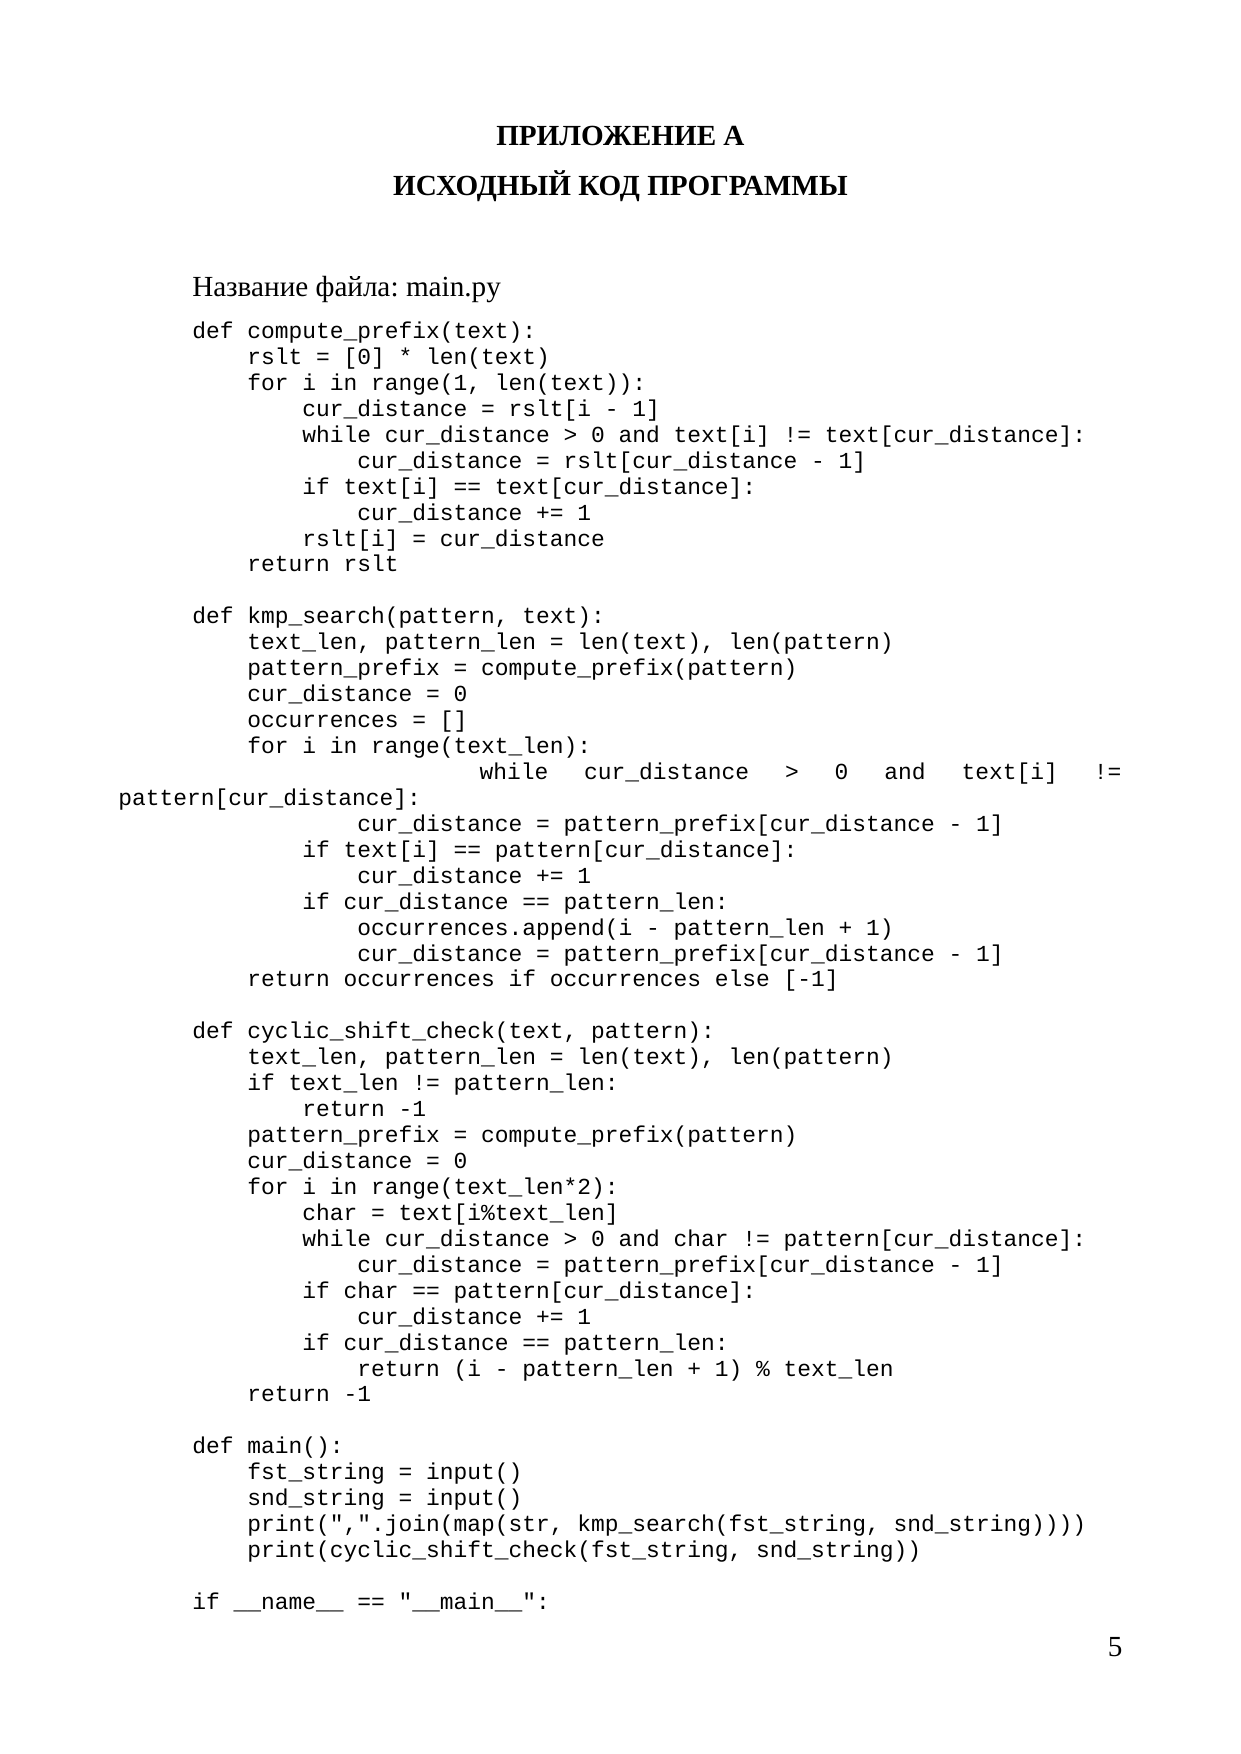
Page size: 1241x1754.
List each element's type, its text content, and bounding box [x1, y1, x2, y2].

text rslt[i] = cur_distance [118, 527, 1122, 553]
text print(",".join(map(str, kmp_search(fst_string, snd_string)))) [118, 1512, 1122, 1538]
text cur_distance += 1 [118, 501, 1122, 527]
text snd_string = input() [118, 1487, 1122, 1512]
text text_len, pattern_len = len(text), len(pattern) [118, 1046, 1122, 1072]
text if char == pattern[cur_distance]: [118, 1279, 1122, 1305]
text cur_distance += 1 [118, 1305, 1122, 1331]
text cur_distance = rslt[cur_distance - 1] [118, 449, 1122, 475]
text cur_distance = 0 [118, 682, 1122, 708]
text print(cyclic_shift_check(fst_string, snd_string)) [118, 1538, 1122, 1564]
text if cur_distance == pattern_len: [118, 1331, 1122, 1357]
text text_len, pattern_len = len(text), len(pattern) [118, 631, 1122, 657]
subtitle Приложение А Исходный код программы [118, 118, 1122, 202]
text return occurrences if occurrences else [-1] [118, 968, 1122, 994]
text cur_distance = 0 [118, 1149, 1122, 1175]
text fst_string = input() [118, 1461, 1122, 1487]
text if text_len != pattern_len: [118, 1072, 1122, 1097]
text occurrences = [] [118, 708, 1122, 734]
text while cur_distance > 0 and text[i] != text[cur_distance]: [118, 423, 1122, 449]
text rslt = [0] * len(text) [118, 345, 1122, 371]
text pattern_prefix = compute_prefix(pattern) [118, 657, 1122, 682]
text return -1 [118, 1383, 1122, 1409]
text def compute_prefix(text): [118, 319, 1122, 345]
text if text[i] == pattern[cur_distance]: [118, 838, 1122, 864]
text cur_distance = pattern_prefix[cur_distance - 1] [118, 1253, 1122, 1279]
text def kmp_search(pattern, text): [118, 605, 1122, 631]
text cur_distance = pattern_prefix[cur_distance - 1] [118, 812, 1122, 838]
text for i in range(text_len): [118, 734, 1122, 760]
text cur_distance = rslt[i - 1] [118, 397, 1122, 423]
text pattern_prefix = compute_prefix(pattern) [118, 1123, 1122, 1149]
text def cyclic_shift_check(text, pattern): [118, 1020, 1122, 1046]
text cur_distance = pattern_prefix[cur_distance - 1] [118, 942, 1122, 968]
text return -1 [118, 1097, 1122, 1123]
text while cur_distance > 0 and text[i] != pattern[cur_distance]: [118, 760, 1122, 812]
text Название файла: main.py [118, 269, 1122, 303]
text for i in range(1, len(text)): [118, 371, 1122, 397]
text return rslt [118, 553, 1122, 579]
text if text[i] == text[cur_distance]: [118, 475, 1122, 501]
text if __name__ == "__main__": [118, 1590, 1122, 1616]
text char = text[i%text_len] [118, 1201, 1122, 1227]
text for i in range(text_len*2): [118, 1175, 1122, 1201]
text cur_distance += 1 [118, 864, 1122, 890]
text if cur_distance == pattern_len: [118, 890, 1122, 916]
text while cur_distance > 0 and char != pattern[cur_distance]: [118, 1227, 1122, 1253]
text return (i - pattern_len + 1) % text_len [118, 1357, 1122, 1383]
text occurrences.append(i - pattern_len + 1) [118, 916, 1122, 942]
text def main(): [118, 1435, 1122, 1461]
